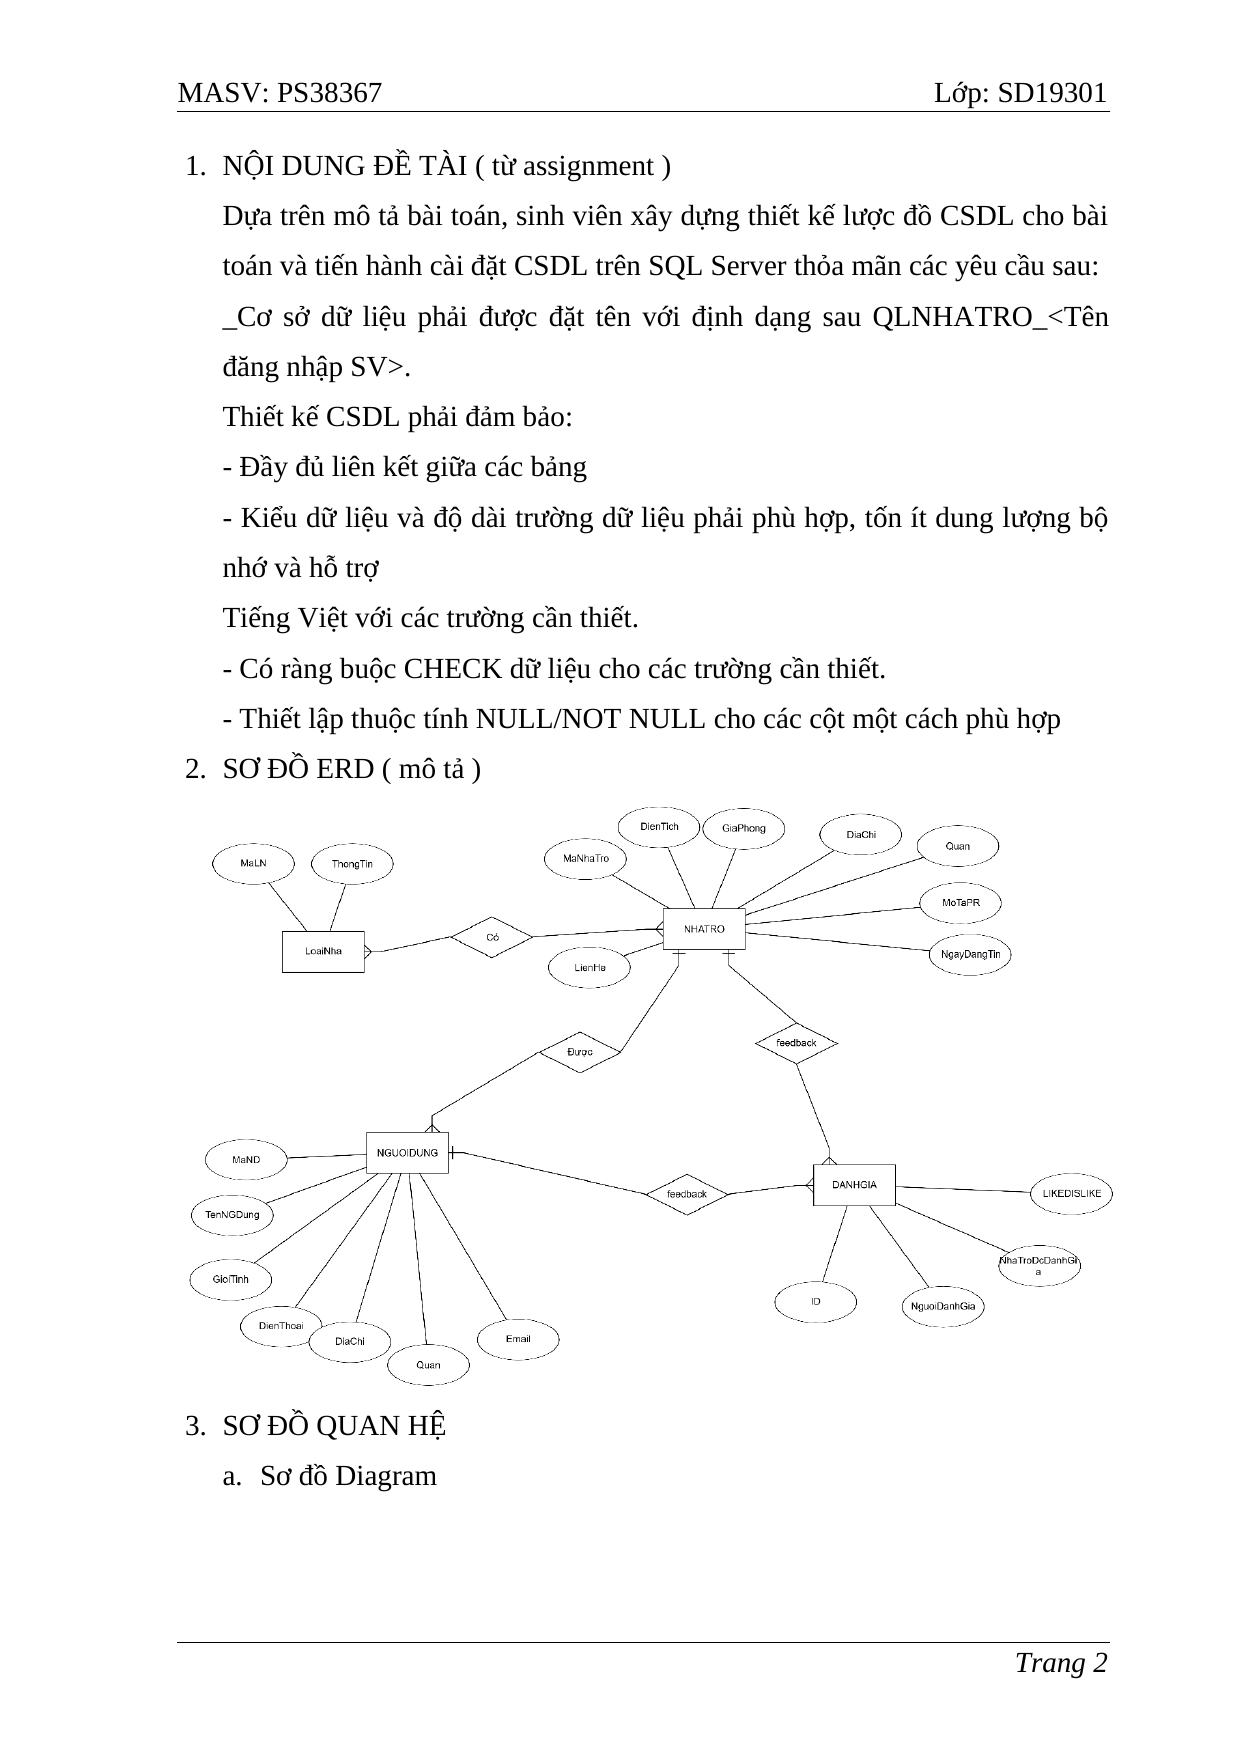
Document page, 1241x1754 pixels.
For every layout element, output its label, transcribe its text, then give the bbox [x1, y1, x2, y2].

list Dựa trên mô tả bài toán, sinh viên xây dựng thiết kế lược đồ CSDL cho bài toán và tiến hành cài đặt CSDL trên SQL Server thỏa mãn các yêu cầu sau: [222, 198, 1110, 282]
list _Cơ sở dữ liệu phải được đặt tên với định dạng sau QLNHATRO_<Tên đăng nhập SV>. [222, 299, 1110, 382]
list - Thiết lập thuộc tính NULL/NOT NULL cho các cột một cách phù hợp [222, 701, 1110, 735]
list Sơ đồ Diagram [222, 1458, 1110, 1492]
list - Đầy đủ liên kết giữa các bảng [222, 449, 1110, 483]
list - Kiểu dữ liệu và độ dài trường dữ liệu phải phù hợp, tốn ít dung lượng bộ nhớ và hỗ trợ [222, 500, 1110, 584]
list Thiết kế CSDL phải đảm bảo: [222, 399, 1110, 433]
list SƠ ĐỒ QUAN HỆ [185, 1408, 1110, 1441]
list SƠ ĐỒ ERD ( mô tả ) [185, 751, 1110, 785]
picture [184, 801, 1118, 1391]
list - Có ràng buộc CHECK dữ liệu cho các trường cần thiết. [222, 651, 1110, 684]
list Tiếng Việt với các trường cần thiết. [222, 601, 1110, 634]
list NỘI DUNG ĐỀ TÀI ( từ assignment ) [185, 148, 1110, 181]
